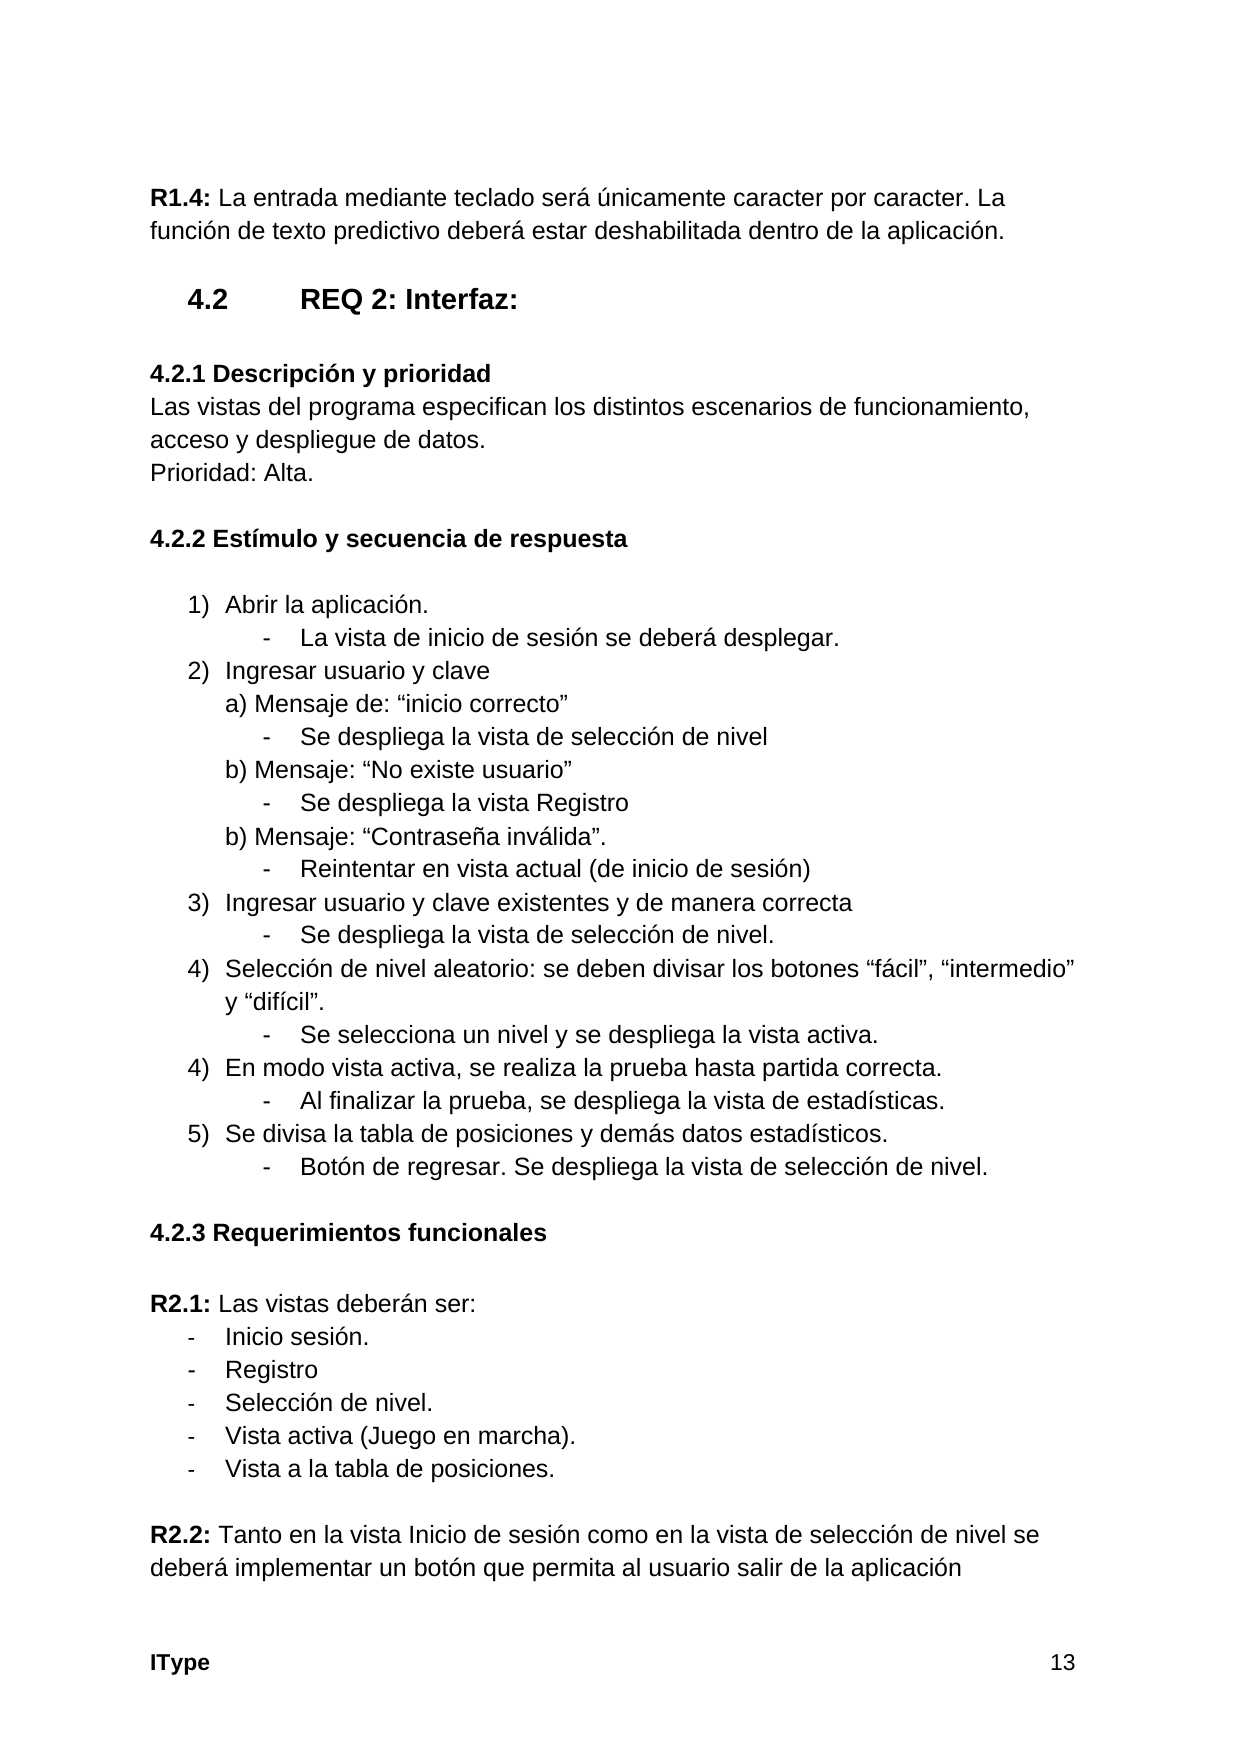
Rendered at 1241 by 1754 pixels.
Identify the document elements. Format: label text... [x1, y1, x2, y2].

list Reintentar en vista actual (de inicio de sesión) [262, 854, 1090, 883]
list Se despliega la vista de selección de nivel [262, 722, 1090, 751]
text R2.1: Las vistas deberán ser: [150, 1289, 1090, 1318]
list Selección de nivel. [187, 1388, 1090, 1417]
list Selección de nivel aleatorio: se deben divisar los botones “fácil”, “intermedio” y “difícil”. [187, 953, 1090, 1015]
list Botón de regresar. Se despliega la vista de selección de nivel. [262, 1152, 1090, 1180]
text b) Mensaje: “No existe usuario” [225, 755, 1090, 784]
text Las vistas del programa especifican los distintos escenarios de funcionamiento, acceso y despliegue de datos. [150, 392, 1090, 454]
list Se divisa la tabla de posiciones y demás datos estadísticos. [187, 1119, 1090, 1147]
text a) Mensaje de: “inicio correcto” [225, 689, 1090, 718]
text R1.4: La entrada mediante teclado será únicamente caracter por caracter. La función de texto predictivo deberá estar deshabilitada dentro de la aplicación. [150, 150, 1090, 245]
list Se despliega la vista Registro [262, 788, 1090, 817]
list Al finalizar la prueba, se despliega la vista de estadísticas. [262, 1086, 1090, 1114]
list Inicio sesión. [187, 1322, 1090, 1351]
list REQ 2: Interfaz: [187, 282, 1090, 316]
text 4.2.2 Estímulo y secuencia de respuesta [150, 524, 1090, 553]
list Registro [187, 1355, 1090, 1384]
list Se selecciona un nivel y se despliega la vista activa. [262, 1019, 1090, 1048]
list La vista de inicio de sesión se deberá desplegar. [262, 623, 1090, 652]
list Ingresar usuario y clave [187, 656, 1090, 685]
text 4.2.3 Requerimientos funcionales [150, 1218, 1090, 1246]
text Prioridad: Alta. [150, 458, 1090, 487]
text R2.2: Tanto en la vista Inicio de sesión como en la vista de selección de nivel se deberá implementar un botón que permita al usuario salir de la aplicación [150, 1520, 1090, 1582]
list Se despliega la vista de selección de nivel. [262, 921, 1090, 949]
text 4.2.1 Descripción y prioridad [150, 359, 1090, 388]
list En modo vista activa, se realiza la prueba hasta partida correcta. [187, 1053, 1090, 1081]
list Vista activa (Juego en marcha). [187, 1421, 1090, 1450]
list Vista a la tabla de posiciones. [187, 1454, 1090, 1483]
text b) Mensaje: “Contraseña inválida”. [225, 821, 1090, 850]
list Abrir la aplicación. [187, 590, 1090, 619]
list Ingresar usuario y clave existentes y de manera correcta [187, 887, 1090, 916]
